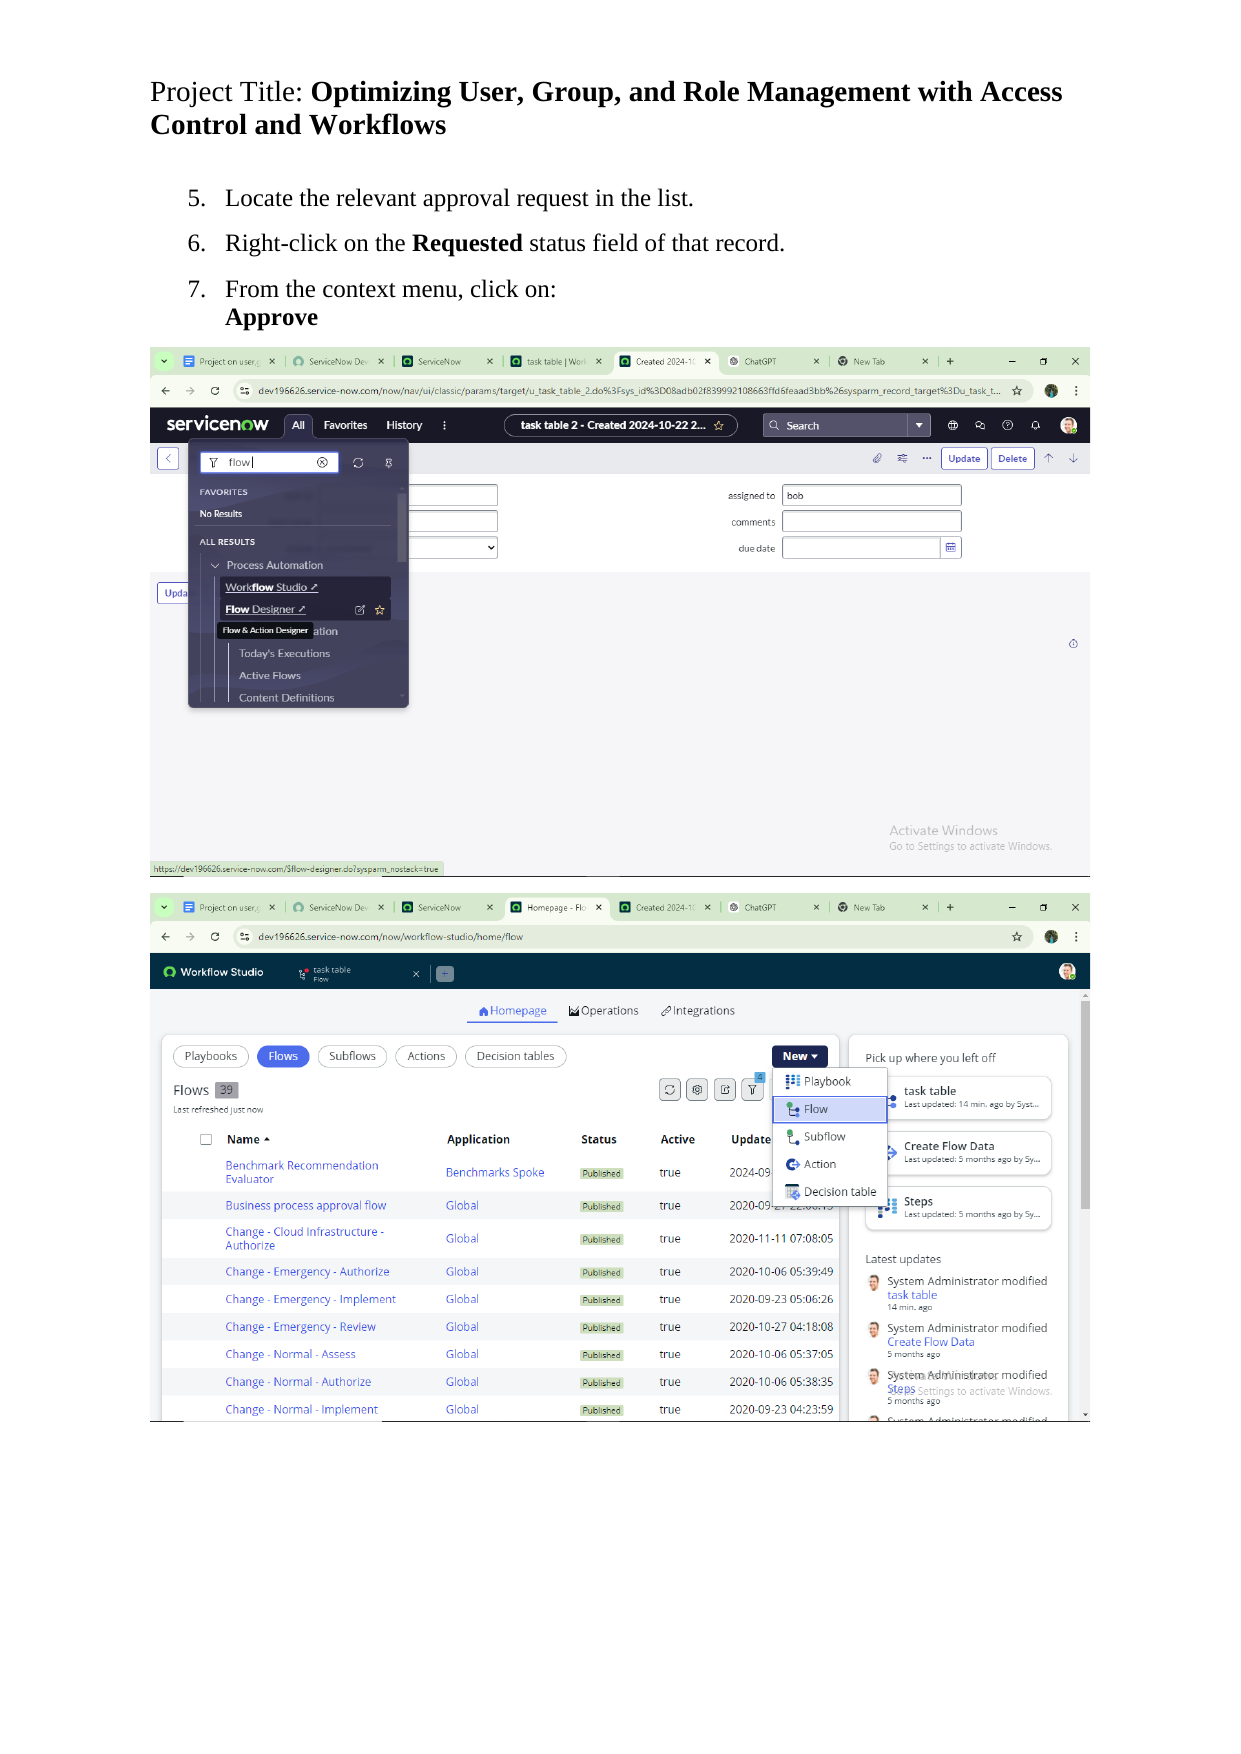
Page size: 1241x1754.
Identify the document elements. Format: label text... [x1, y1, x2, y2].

picture [437, 967, 453, 981]
list Locate the relevant approval request in the list. [187, 183, 1090, 212]
picture [150, 893, 1091, 952]
picture [1060, 964, 1075, 979]
picture [150, 990, 1091, 1422]
picture [164, 967, 175, 976]
list Right-click on the Requested status field of that record. [187, 228, 1090, 257]
picture [150, 347, 1091, 877]
list From the context menu, click on: Approve [187, 274, 1090, 331]
